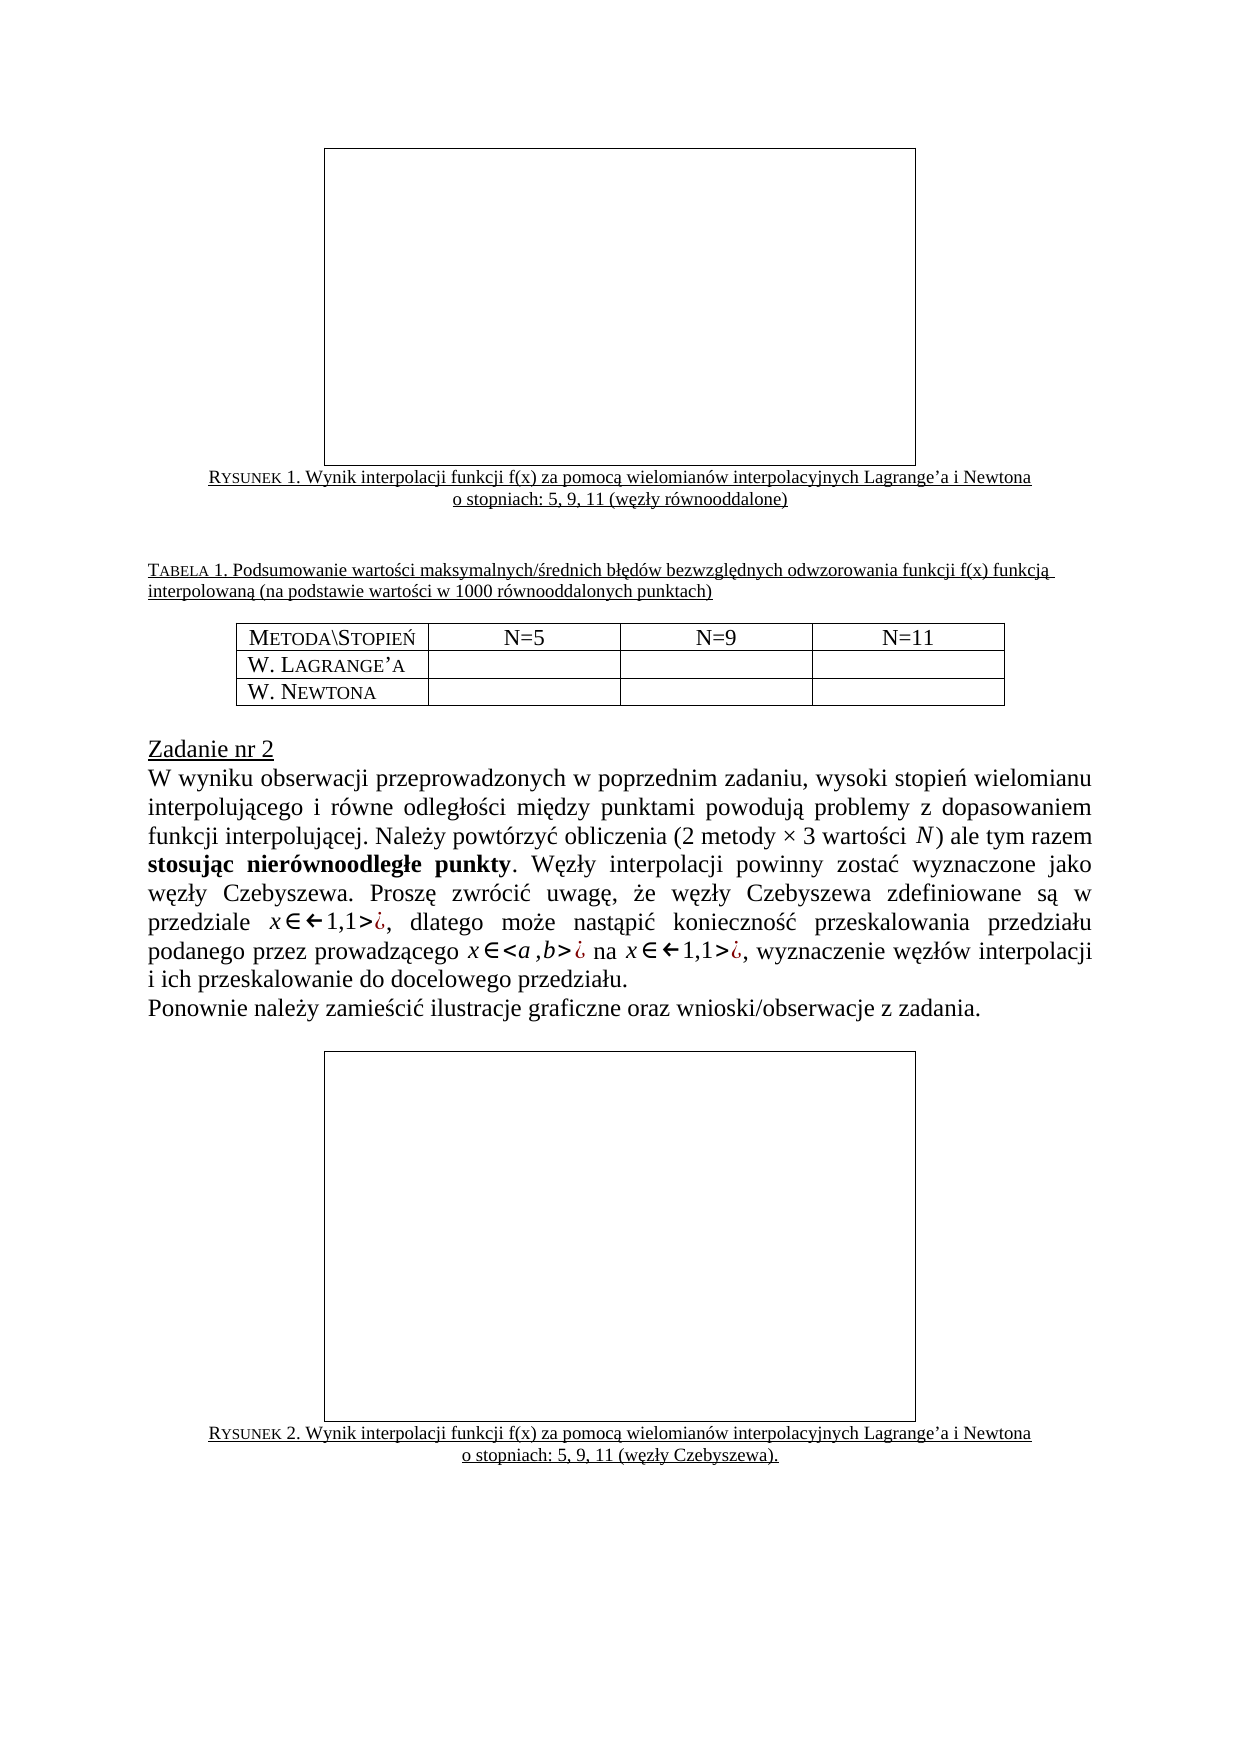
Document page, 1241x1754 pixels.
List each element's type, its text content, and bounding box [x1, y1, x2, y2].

table_cell [429, 679, 620, 705]
table_cell [429, 651, 620, 677]
text Tabela 1. Podsumowanie wartości maksymalnych/średnich błędów bezwzględnych odwzorowania funkcji f(x) funkcją interpolowaną (na podstawie wartości w 1000 równooddalonych punktach) [148, 559, 1093, 602]
text Ponownie należy zamieścić ilustracje graficzne oraz wnioski/obserwacje z zadania. [148, 993, 1093, 1022]
table_cell W. Newtona [237, 679, 428, 705]
table_cell [621, 651, 812, 677]
table_header N=9 [621, 624, 812, 650]
table_cell [813, 651, 1004, 677]
table_cell [621, 679, 812, 705]
table_cell [813, 679, 1004, 705]
text W wyniku obserwacji przeprowadzonych w poprzednim zadaniu, wysoki stopień wielomianu interpolującego i równe odległości między punktami powodują problemy z dopasowaniem funkcji interpolującej. Należy powtórzyć obliczenia (2 metody × 3 wartości ) ale tym razem stosując nierównoodległe punkty. Węzły interpolacji powinny zostać wyznaczone jako węzły Czebyszewa. Proszę zwrócić uwagę, że węzły Czebyszewa zdefiniowane są w przedziale , dlatego może nastąpić konieczność przeskalowania przedziału podanego przez prowadzącego na , wyznaczenie węzłów interpolacji i ich przeskalowanie do docelowego przedziału. [148, 763, 1093, 993]
table_header [325, 1052, 915, 1421]
table_cell W. Lagrange’a [237, 651, 428, 677]
table_header N=11 [813, 624, 1004, 650]
table_header N=5 [429, 624, 620, 650]
text Rysunek 2. Wynik interpolacji funkcji f(x) za pomocą wielomianów interpolacyjnych Lagrange’a i Newtona o stopniach: 5, 9, 11 (węzły Czebyszewa). [148, 1422, 1093, 1465]
table_header [325, 149, 915, 465]
text Zadanie nr 2 [148, 734, 1093, 763]
table_header Metoda\Stopień [237, 624, 428, 650]
text Rysunek 1. Wynik interpolacji funkcji f(x) za pomocą wielomianów interpolacyjnych Lagrange’a i Newtona o stopniach: 5, 9, 11 (węzły równooddalone) [148, 466, 1093, 509]
